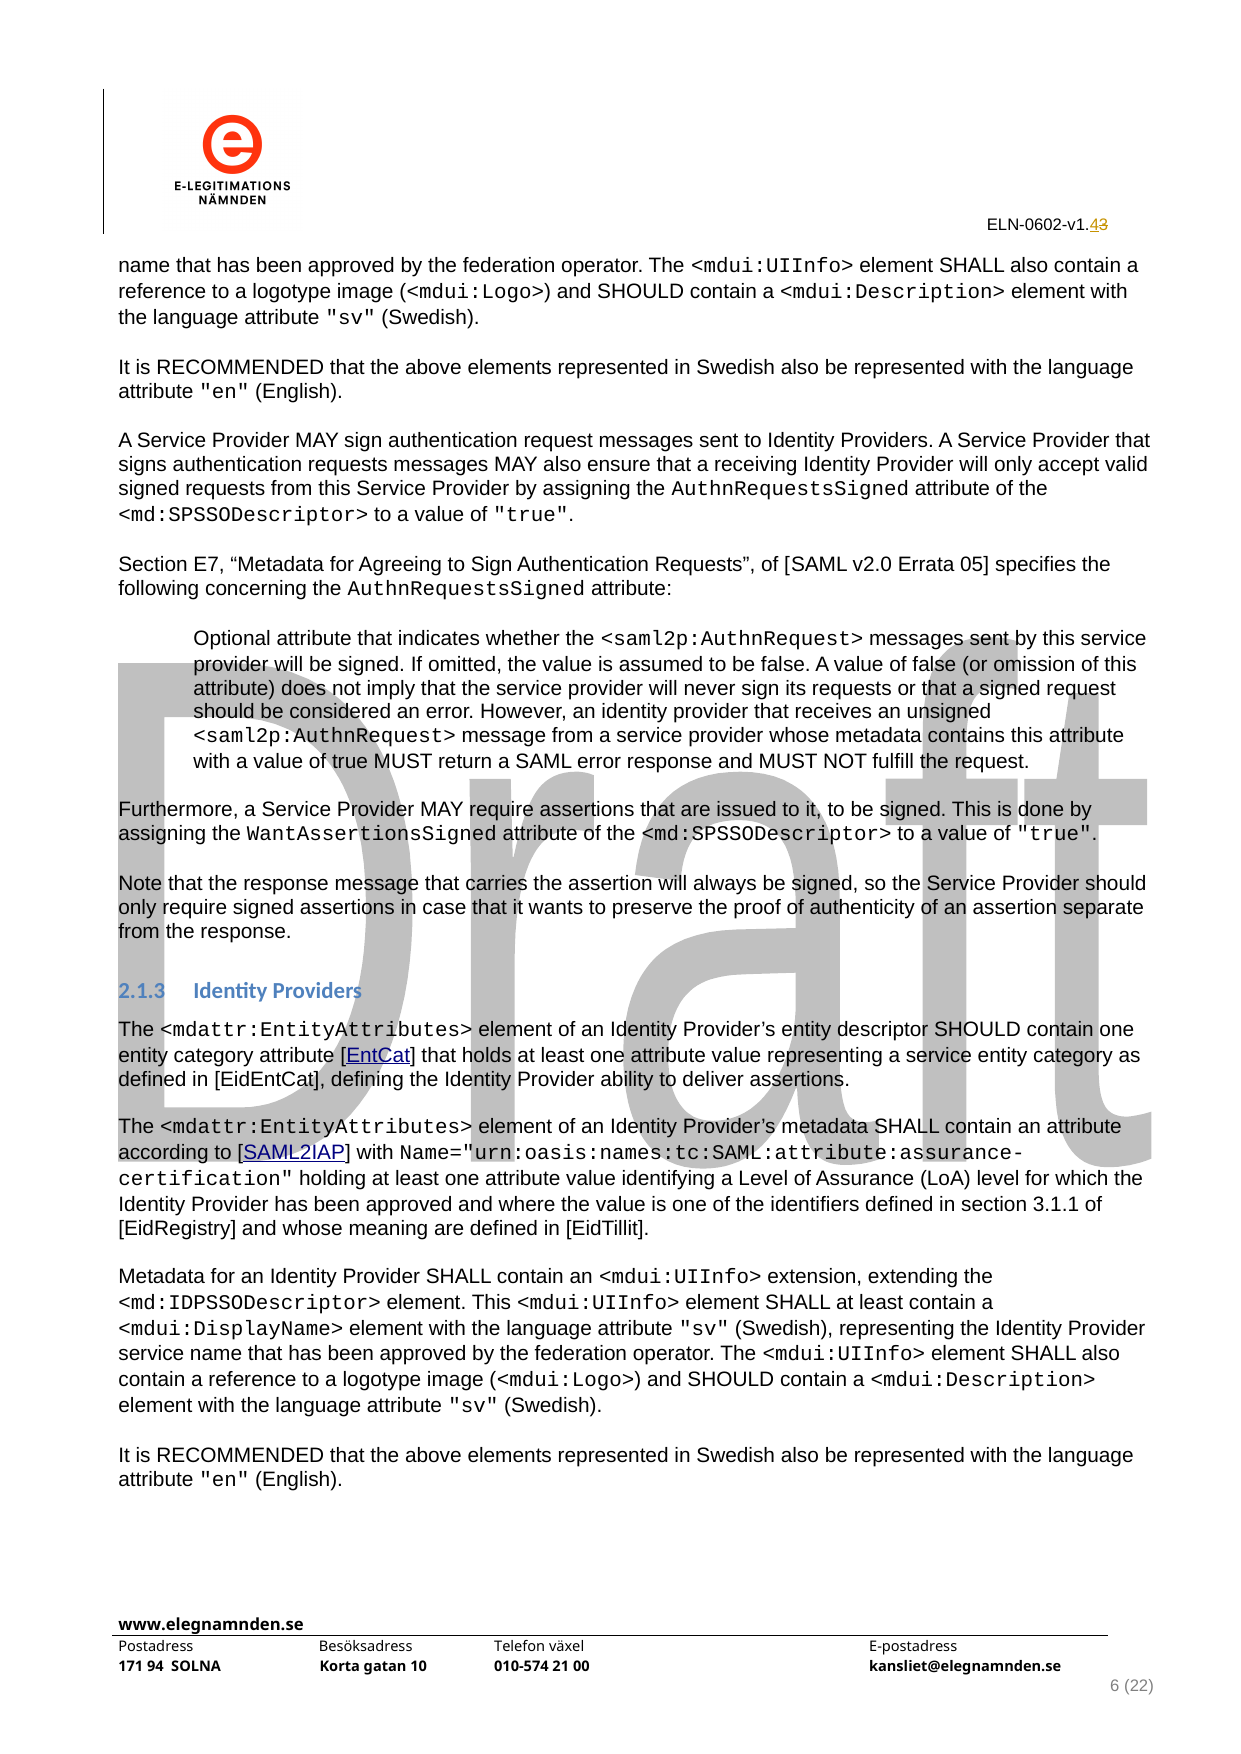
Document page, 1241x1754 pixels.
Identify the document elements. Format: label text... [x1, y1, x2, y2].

text Metadata for an Identity Provider SHALL contain an <mdui:UIInfo> extension, extending the <md:IDPSSODescriptor> element. This <mdui:UIInfo> element SHALL at least contain a <mdui:DisplayName> element with the language attribute "sv" (Swedish), representing the Identity Provider service name that has been approved by the federation operator. The <mdui:UIInfo> element SHALL also contain a reference to a logotype image (<mdui:Logo>) and SHOULD contain a <mdui:Description> element with the language attribute "sv" (Swedish). [118, 1264, 1152, 1419]
text The <mdattr:EntityAttributes> element of an Identity Provider’s metadata SHALL contain an attribute according to [SAML2IAP] with Name="urn:oasis:names:tc:SAML:attribute:assurance-certification" holding at least one attribute value identifying a Level of Assurance (LoA) level for which the Identity Provider has been approved and where the value is one of the identifiers defined in section 3.1.1 of [EidRegistry] and whose meaning are defined in [EidTillit]. [118, 1114, 1152, 1240]
text Optional attribute that indicates whether the <saml2p:AuthnRequest> messages sent by this service provider will be signed. If omitted, the value is assumed to be false. A value of false (or omission of this attribute) does not imply that the service provider will never sign its requests or that a signed request should be considered an error. However, an identity provider that receives an unsigned <saml2p:AuthnRequest> message from a service provider whose metadata contains this attribute with a value of true MUST return a SAML error response and MUST NOT fulfill the request. [193, 626, 1152, 773]
picture [161, 88, 304, 231]
subtitle Identity Providers [118, 976, 1152, 1004]
text Section E7, “Metadata for Agreeing to Sign Authentication Requests”, of [SAML v2.0 Errata 05] specifies the following concerning the AuthnRequestsSigned attribute: [118, 552, 1152, 602]
text Furthermore, a Service Provider MAY require assertions that are issued to it, to be signed. This is done by assigning the WantAssertionsSigned attribute of the <md:SPSSODescriptor> to a value of "true". [118, 797, 1152, 847]
text The <mdattr:EntityAttributes> element of an Identity Provider’s entity descriptor SHOULD contain one entity category attribute [EntCat] that holds at least one attribute value representing a service entity category as defined in [EidEntCat], defining the Identity Provider ability to deliver assertions. [118, 1017, 1152, 1090]
text Note that the response message that carries the assertion will always be signed, so the Service Provider should only require signed assertions in case that it wants to preserve the proof of authenticity of an assertion separate from the response. [118, 871, 1152, 943]
text It is RECOMMENDED that the above elements represented in Swedish also be represented with the language attribute "en" (English). [118, 1443, 1152, 1492]
text A Service Provider MAY sign authentication request messages sent to Identity Providers. A Service Provider that signs authentication requests messages MAY also ensure that a receiving Identity Provider will only accept valid signed requests from this Service Provider by assigning the AuthnRequestsSigned attribute of the <md:SPSSODescriptor> to a value of "true". [118, 428, 1152, 528]
text It is RECOMMENDED that the above elements represented in Swedish also be represented with the language attribute "en" (English). [118, 354, 1152, 404]
